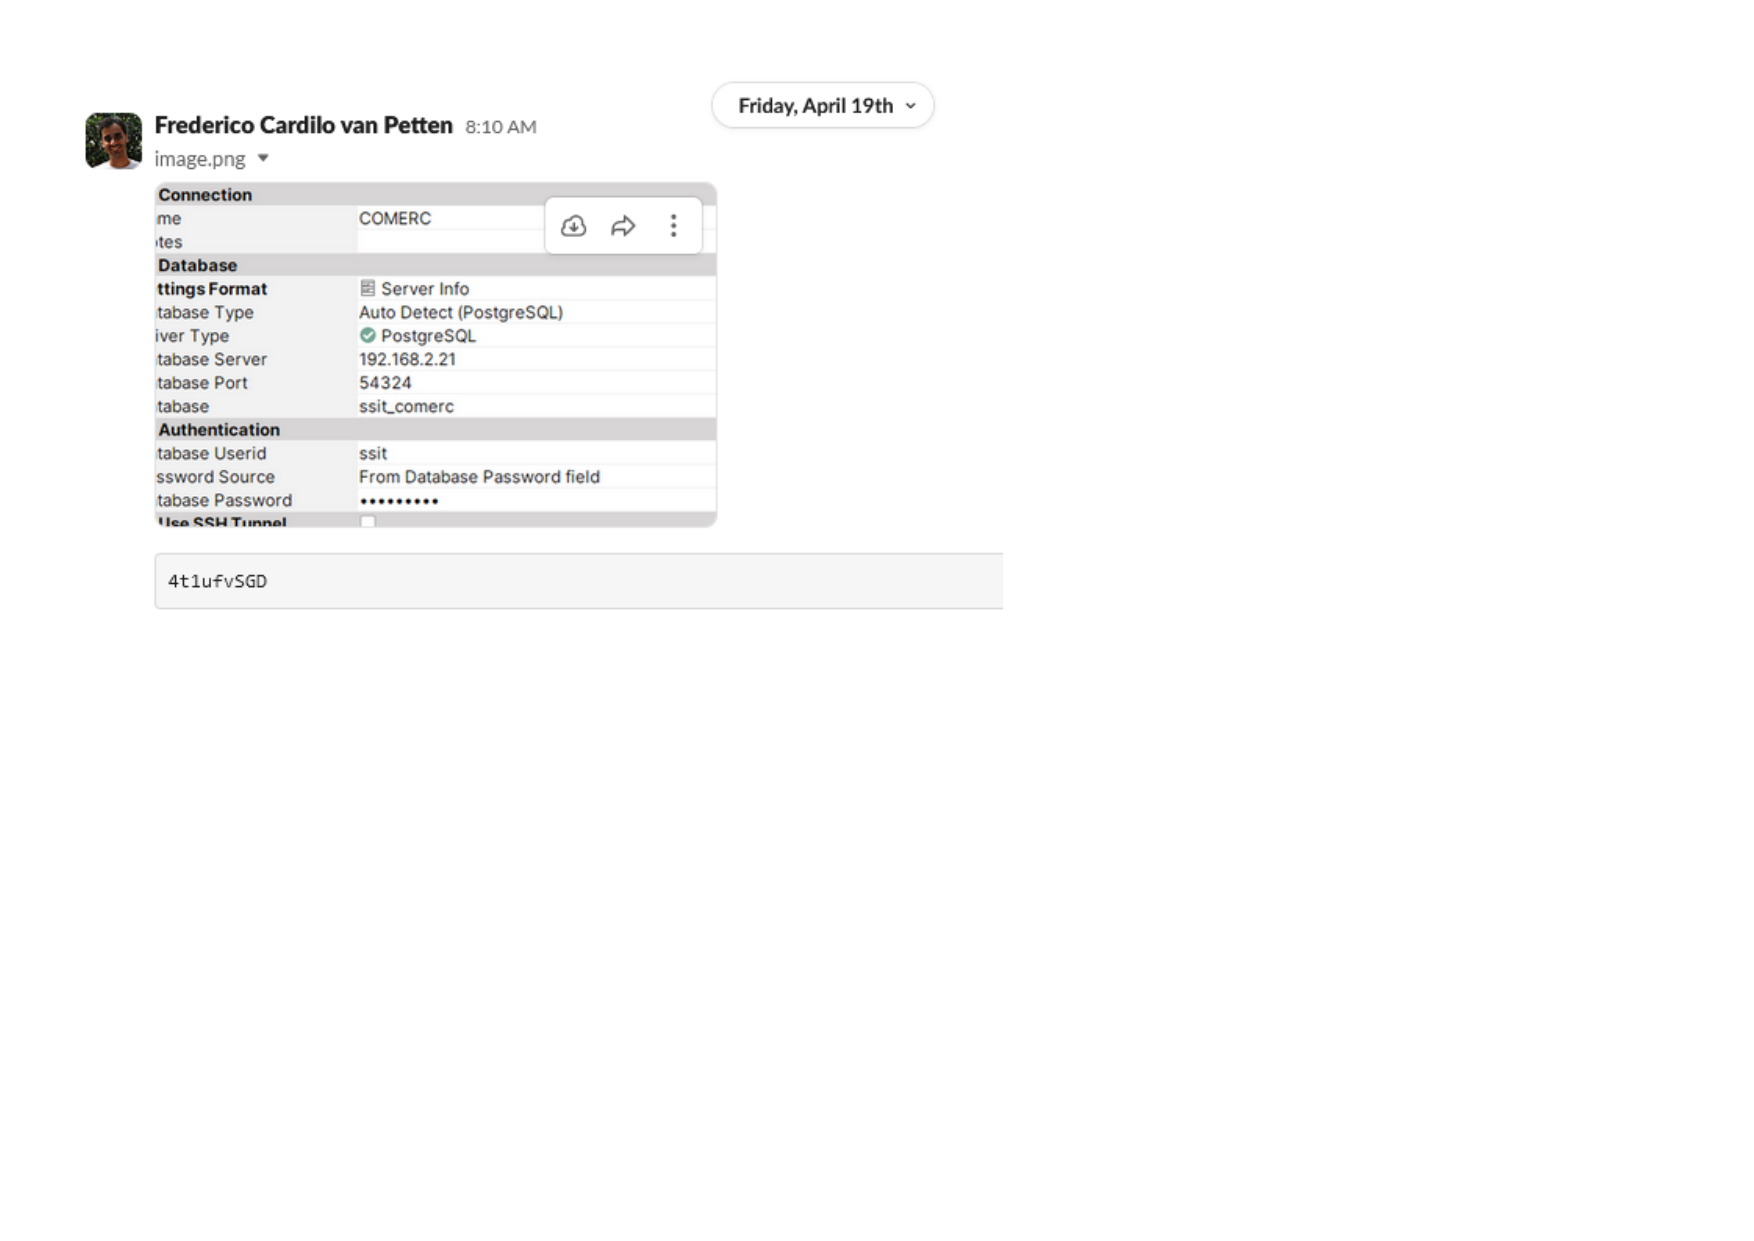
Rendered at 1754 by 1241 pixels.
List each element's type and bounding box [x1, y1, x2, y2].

picture [75, 75, 1004, 619]
